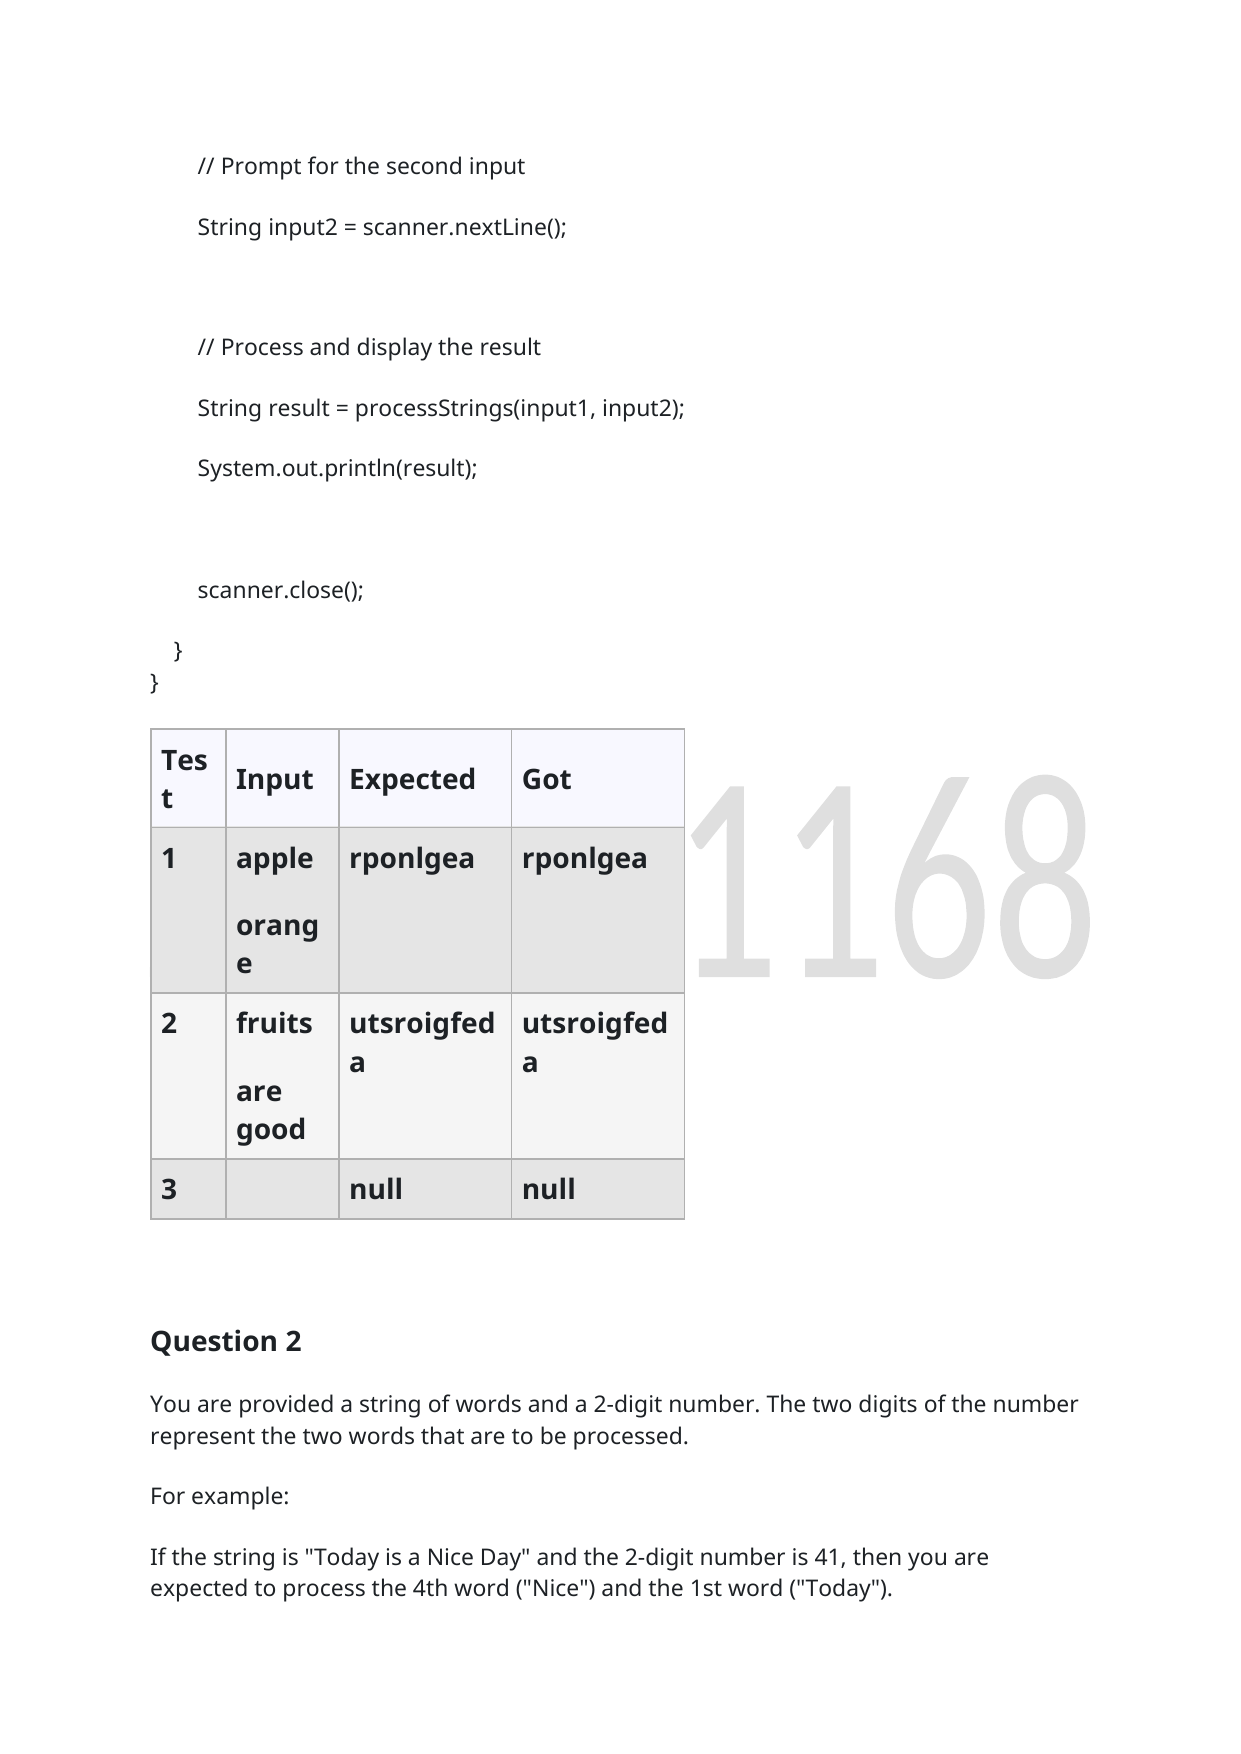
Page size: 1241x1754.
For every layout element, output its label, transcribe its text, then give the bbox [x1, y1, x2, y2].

table_cell fruits are good [227, 994, 338, 1158]
table_header Got [512, 730, 684, 826]
subtitle Question 2 [150, 1321, 1090, 1359]
table_cell null [512, 1160, 684, 1218]
table_cell utsroigfeda [340, 994, 511, 1158]
table_header Expected [340, 730, 511, 826]
table_cell [227, 1160, 338, 1218]
subtitle scanner.close(); [150, 574, 1090, 605]
subtitle } [150, 666, 1090, 697]
subtitle // Process and display the result [150, 331, 1090, 362]
subtitle } [150, 634, 1090, 666]
table_header Test [152, 730, 225, 826]
table_header Input [227, 730, 338, 826]
table_cell 2 [152, 994, 225, 1158]
table_cell apple orange [227, 828, 338, 992]
subtitle You are provided a string of words and a 2-digit number. The two digits of the number represent the two words that are to be processed. [150, 1388, 1090, 1451]
table_cell rponlgea [340, 828, 511, 992]
subtitle For example: [150, 1480, 1090, 1511]
subtitle String result = processStrings(input1, input2); [150, 392, 1090, 423]
subtitle String input2 = scanner.nextLine(); [150, 210, 1090, 242]
table_cell null [340, 1160, 511, 1218]
table_cell utsroigfeda [512, 994, 684, 1158]
table_cell 1 [152, 828, 225, 992]
subtitle System.out.println(result); [150, 452, 1090, 483]
table_cell 3 [152, 1160, 225, 1218]
table_cell rponlgea [512, 828, 684, 992]
subtitle // Prompt for the second input [150, 150, 1090, 181]
subtitle If the string is "Today is a Nice Day" and the 2-digit number is 41, then you are expected to process the 4th word ("Nice") and the 1st word ("Today"). [150, 1541, 1090, 1603]
